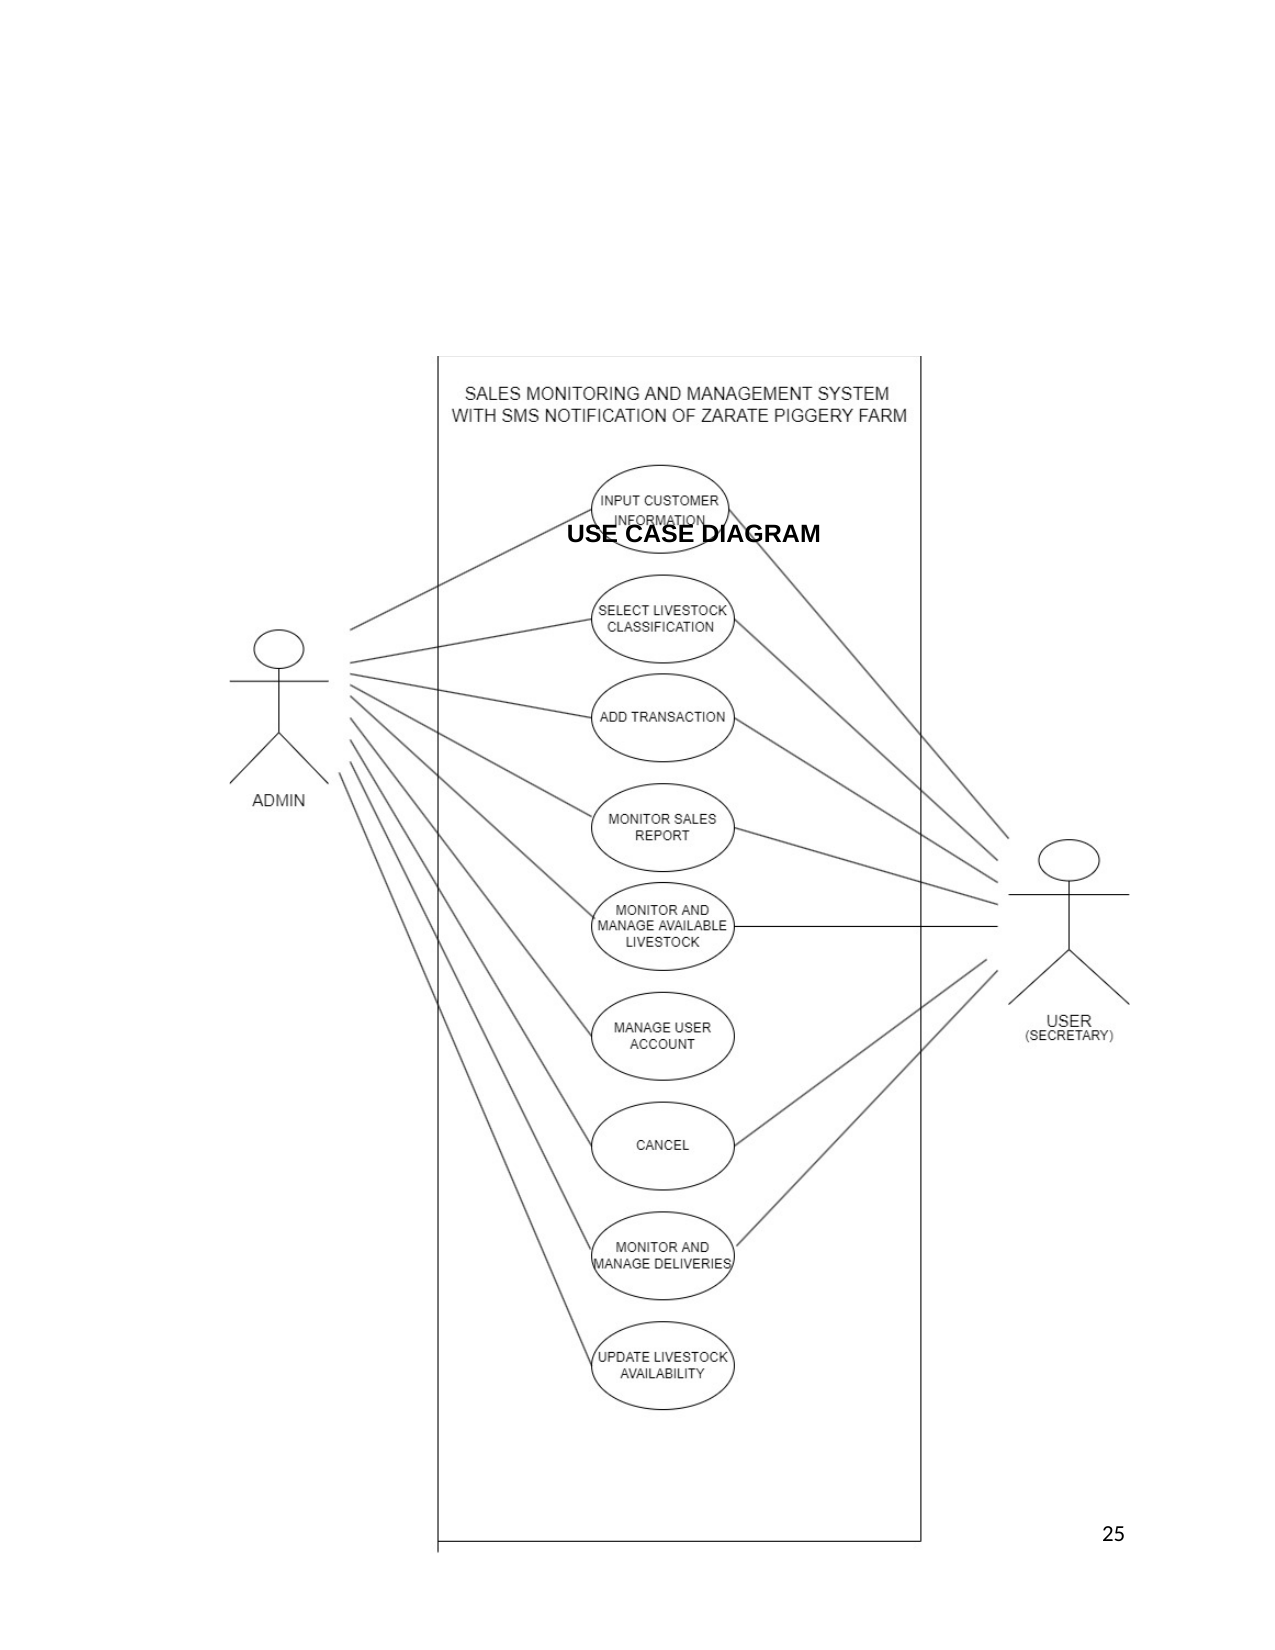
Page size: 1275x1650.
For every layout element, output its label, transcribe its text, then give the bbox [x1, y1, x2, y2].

text USE CASE DIAGRAM [262, 519, 1125, 548]
picture [229, 356, 1130, 1554]
